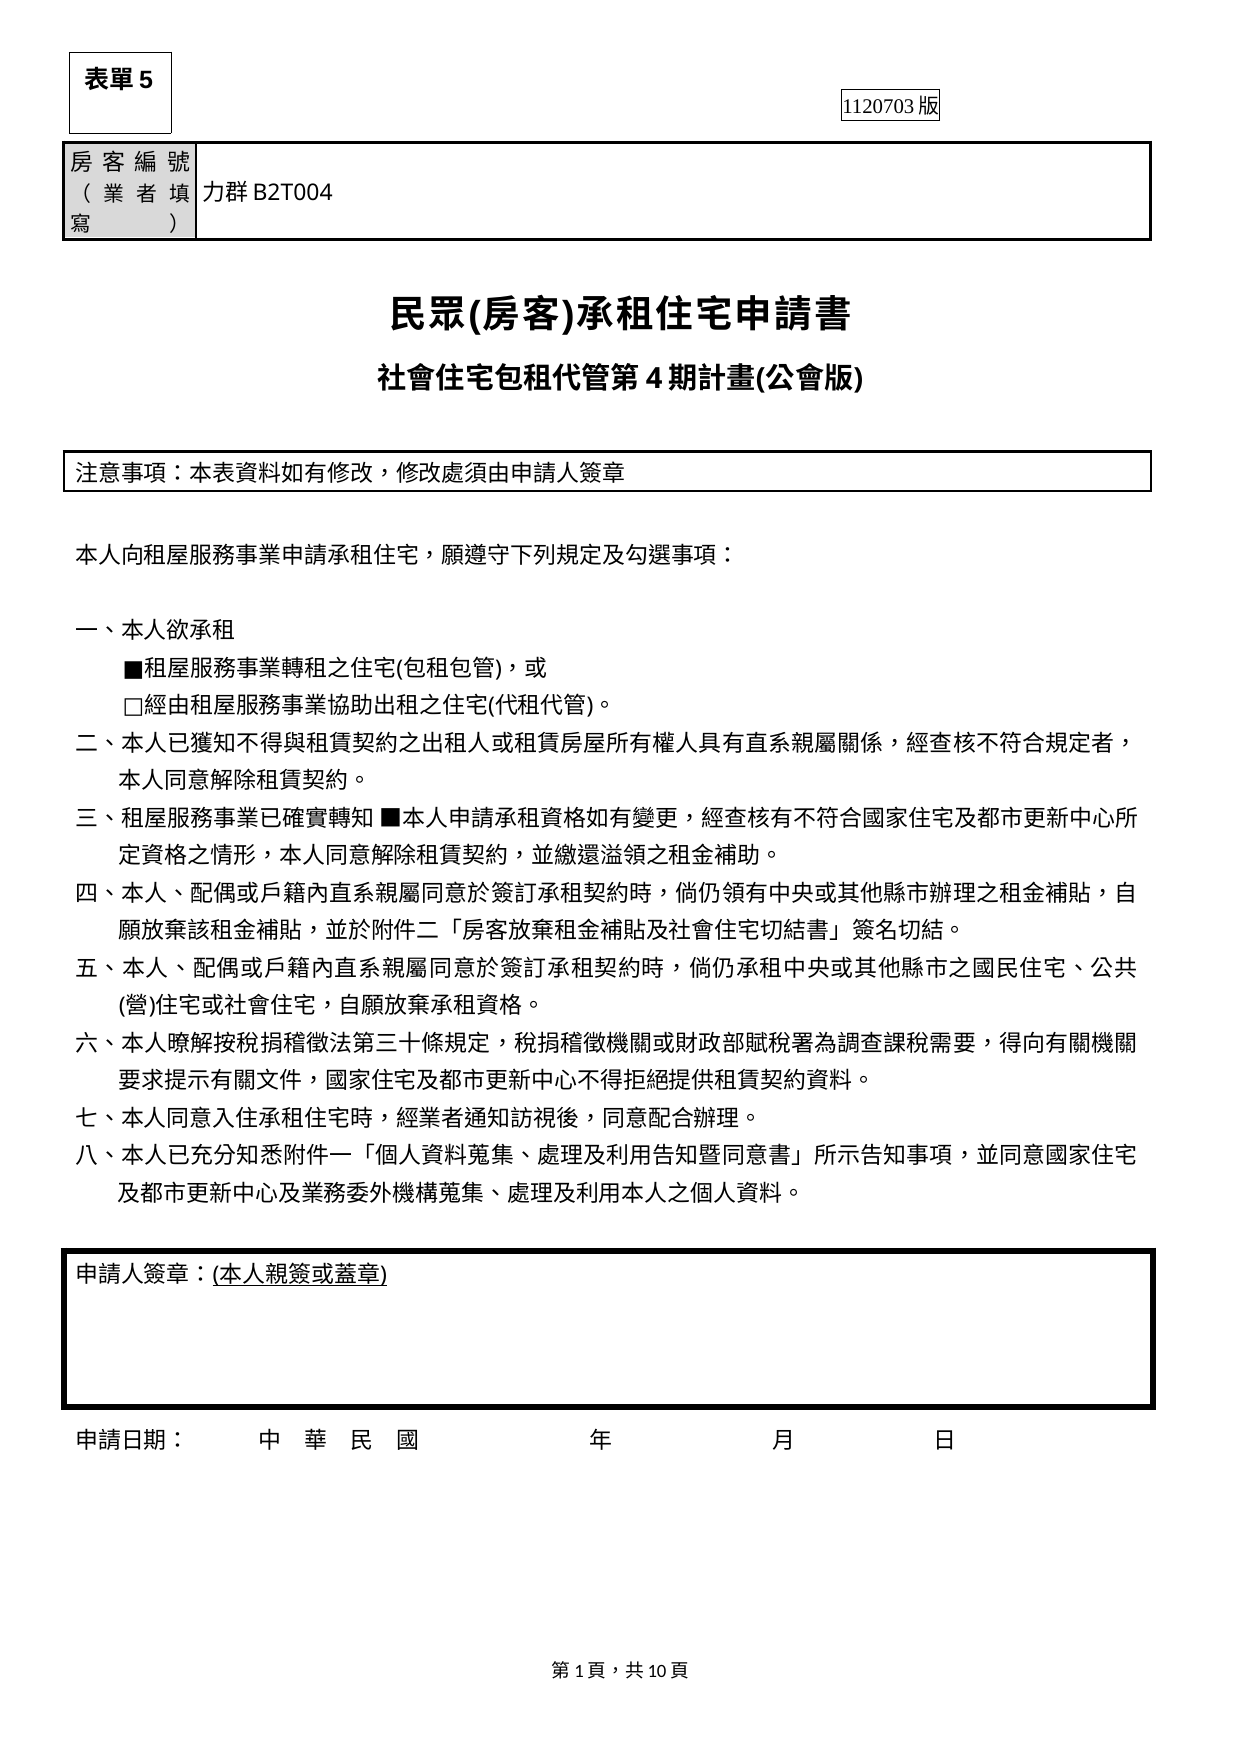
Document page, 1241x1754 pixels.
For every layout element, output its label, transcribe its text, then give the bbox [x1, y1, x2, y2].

table_cell 申請日期： 中 華 民 國 年 月 日 [64, 1410, 1153, 1466]
table_cell 七、本人同意入住承租住宅時，經業者通知訪視後，同意配合辦理。 [64, 1098, 1153, 1135]
table_cell 二、本人已獲知不得與租賃契約之出租人或租賃房屋所有權人具有直系親屬關係，經查核不符合規定者，本人同意解除租賃契約。 [64, 723, 1153, 798]
table_header 一、本人欲承租 ■租屋服務事業轉租之住宅(包租包管)，或 □經由租屋服務事業協助出租之住宅(代租代管)。 [64, 610, 1153, 723]
table_cell 五、本人、配偶或戶籍內直系親屬同意於簽訂承租契約時，倘仍承租中央或其他縣市之國民住宅、公共(營)住宅或社會住宅，自願放棄承租資格。 [64, 948, 1153, 1023]
text 社會住宅包租代管第4期計畫(公會版) [75, 338, 1165, 413]
table_header 申請人簽章：(本人親簽或蓋章) [67, 1254, 1150, 1404]
table_header 注意事項：本表資料如有修改，修改處須由申請人簽章 [65, 453, 1150, 490]
table_cell 四、本人、配偶或戶籍內直系親屬同意於簽訂承租契約時，倘仍領有中央或其他縣市辦理之租金補貼，自願放棄該租金補貼，並於附件二「房客放棄租金補貼及社會住宅切結書」簽名切結。 [64, 873, 1153, 948]
table_cell 三、租屋服務事業已確實轉知 ■本人申請承租資格如有變更，經查核有不符合國家住宅及都市更新中心所定資格之情形，本人同意解除租賃契約，並繳還溢領之租金補助。 [64, 798, 1153, 873]
table_header 房客編號 （業者填寫） [65, 144, 195, 237]
table_cell 八、本人已充分知悉附件一「個人資料蒐集、處理及利用告知暨同意書」所示告知事項，並同意國家住宅及都市更新中心及業務委外機構蒐集、處理及利用本人之個人資料。 [64, 1135, 1153, 1210]
table_cell 六、本人暸解按稅捐稽徵法第三十條規定，稅捐稽徵機關或財政部賦稅署為調查課稅需要，得向有關機關要求提示有關文件，國家住宅及都市更新中心不得拒絕提供租賃契約資料。 [64, 1023, 1153, 1098]
text 本人向租屋服務事業申請承租住宅，願遵守下列規定及勾選事項： [75, 535, 1165, 573]
table_header 力群B2T004 [197, 144, 1149, 237]
text 民眾(房客)承租住宅申請書 [75, 284, 1165, 338]
